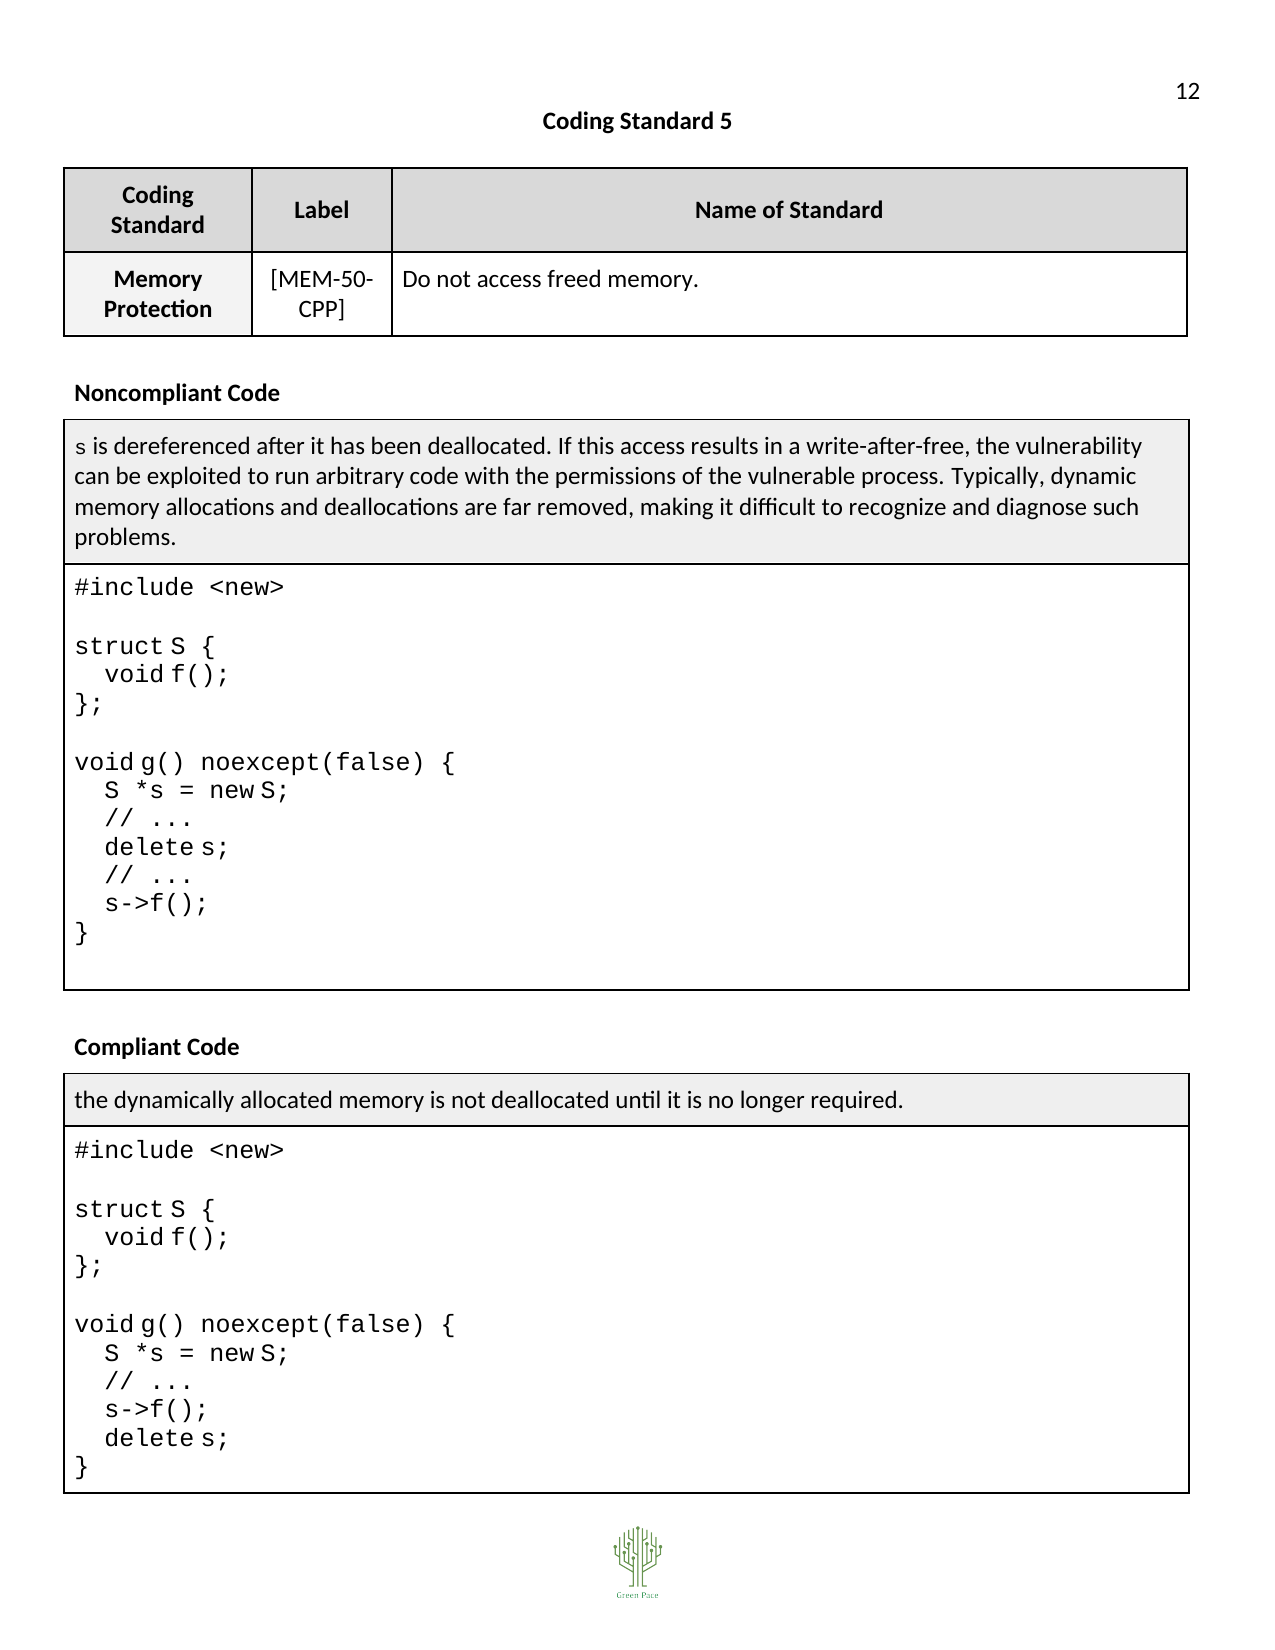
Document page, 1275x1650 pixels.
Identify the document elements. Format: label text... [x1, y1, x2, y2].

table_header Label [253, 169, 391, 251]
table_header Compliant Code [64, 1021, 1189, 1072]
table_cell Memory Protection [65, 253, 251, 334]
table_cell #include <new> struct S { void f(); }; void g() noexcept(false) { S *s = new S; // ... delete s; // ... s->f(); } [65, 565, 1188, 988]
table_header Name of Standard [393, 169, 1186, 251]
subtitle Coding Standard 5 [75, 106, 1200, 136]
table_cell Do not access freed memory. [393, 253, 1186, 334]
table_header Noncompliant Code [64, 367, 1189, 418]
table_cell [65, 1127, 1188, 1492]
table_cell [MEM-50-CPP] [253, 253, 391, 334]
table_cell s is dereferenced after it has been deallocated. If this access results in a write-after-free, the vulnerability can be exploited to run arbitrary code with the permissions of the vulnerable process. Typically, dynamic memory allocations and deallocations are far removed, making it difficult to recognize and diagnose such problems. [65, 420, 1188, 562]
table_cell the dynamically allocated memory is not deallocated until it is no longer required. [65, 1074, 1188, 1125]
picture [605, 1521, 670, 1606]
table_header Coding Standard [65, 169, 251, 251]
